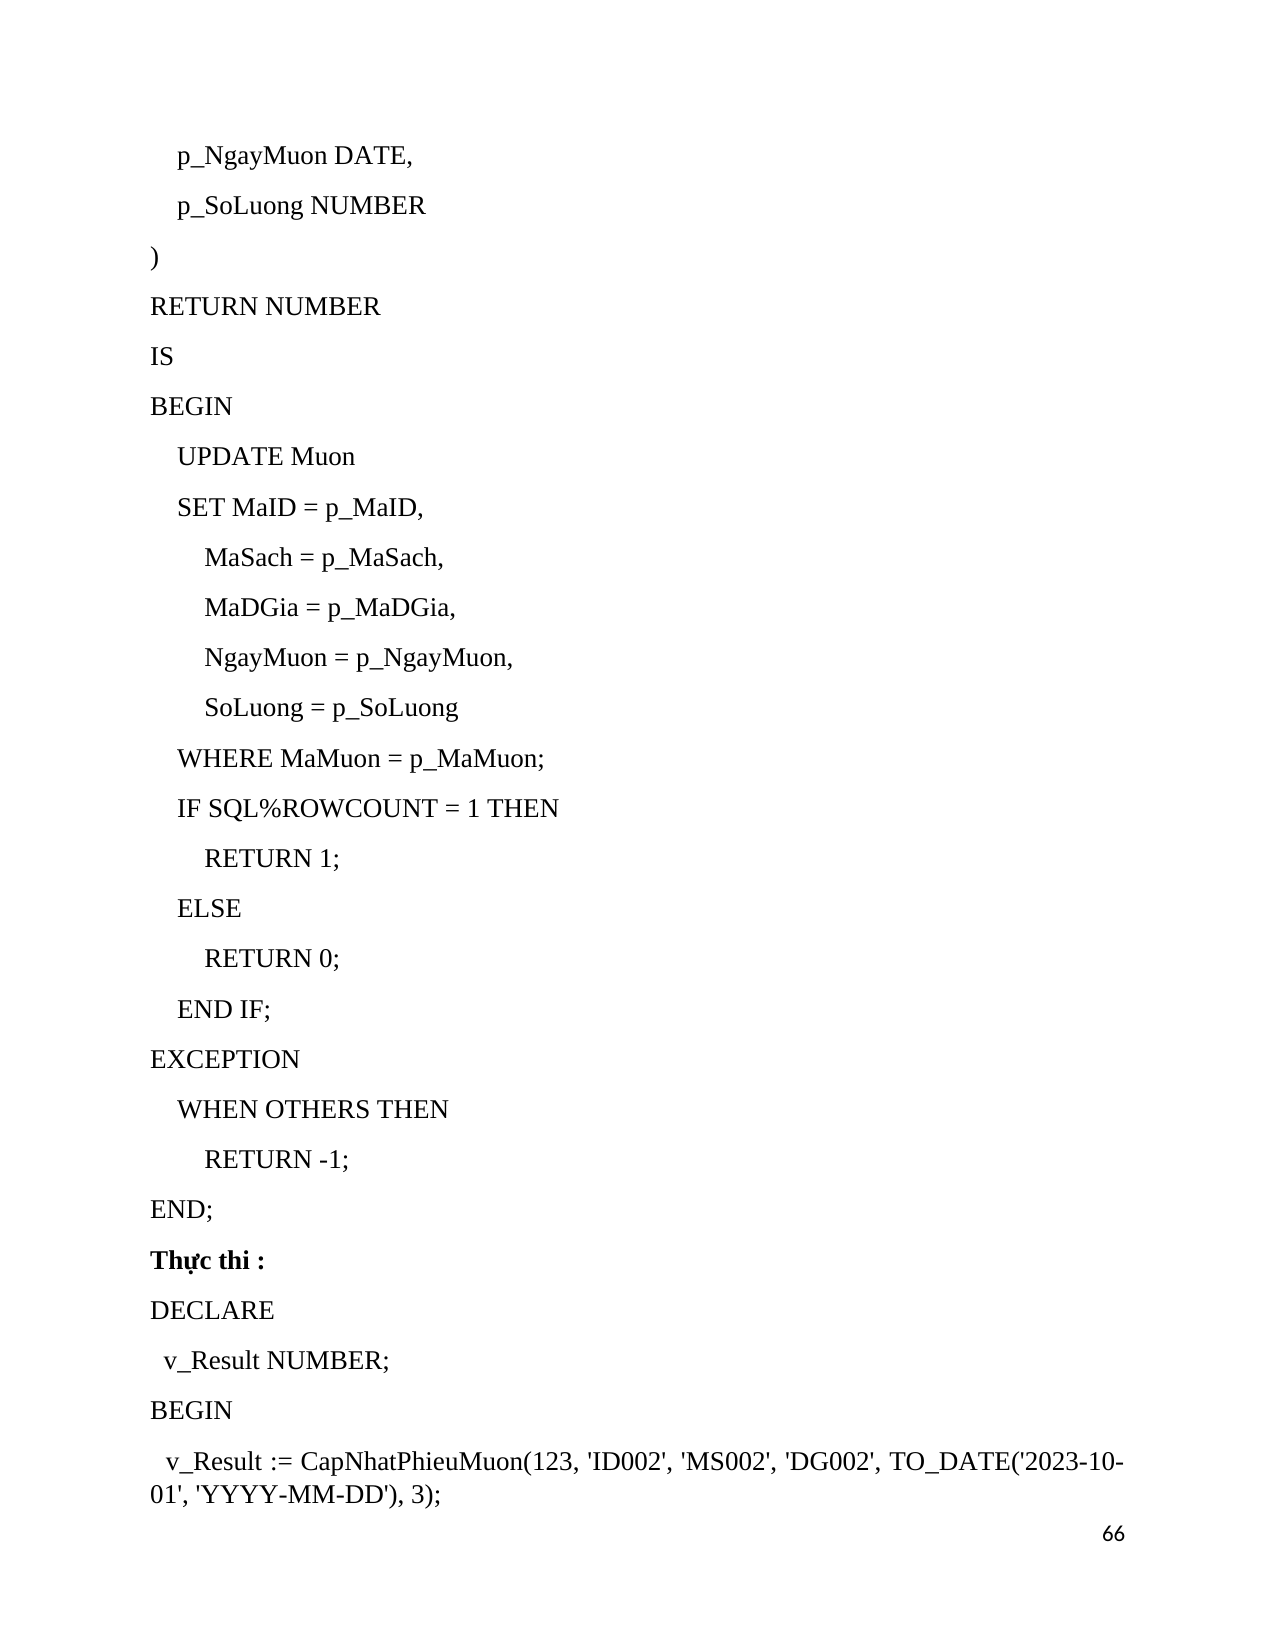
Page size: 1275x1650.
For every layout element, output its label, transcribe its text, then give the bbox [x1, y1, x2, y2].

text END; [150, 1194, 1125, 1225]
text WHERE MaMuon = p_MaMuon; [150, 742, 1125, 773]
text v_Result := CapNhatPhieuMuon(123, 'ID002', 'MS002', 'DG002', TO_DATE('2023-10-01', 'YYYY-MM-DD'), 3); [150, 1445, 1125, 1509]
text RETURN 0; [150, 943, 1125, 974]
text MaSach = p_MaSach, [150, 541, 1125, 572]
text RETURN NUMBER [150, 290, 1125, 321]
text Thực thi : [150, 1244, 1125, 1275]
text v_Result NUMBER; [150, 1344, 1125, 1375]
text ) [150, 240, 1125, 271]
text EXCEPTION [150, 1043, 1125, 1074]
text UPDATE Muon [150, 441, 1125, 472]
text IF SQL%ROWCOUNT = 1 THEN [150, 792, 1125, 823]
text MaDGia = p_MaDGia, [150, 591, 1125, 622]
text IS [150, 340, 1125, 371]
text BEGIN [150, 1394, 1125, 1426]
text DECLARE [150, 1294, 1125, 1325]
text RETURN -1; [150, 1143, 1125, 1174]
text RETURN 1; [150, 842, 1125, 873]
text NgayMuon = p_NgayMuon, [150, 641, 1125, 672]
text BEGIN [150, 390, 1125, 421]
text p_SoLuong NUMBER [150, 189, 1125, 221]
text WHEN OTHERS THEN [150, 1093, 1125, 1124]
text END IF; [150, 993, 1125, 1024]
text SET MaID = p_MaID, [150, 491, 1125, 522]
text ELSE [150, 892, 1125, 923]
text SoLuong = p_SoLuong [150, 692, 1125, 723]
text p_NgayMuon DATE, [150, 139, 1125, 170]
